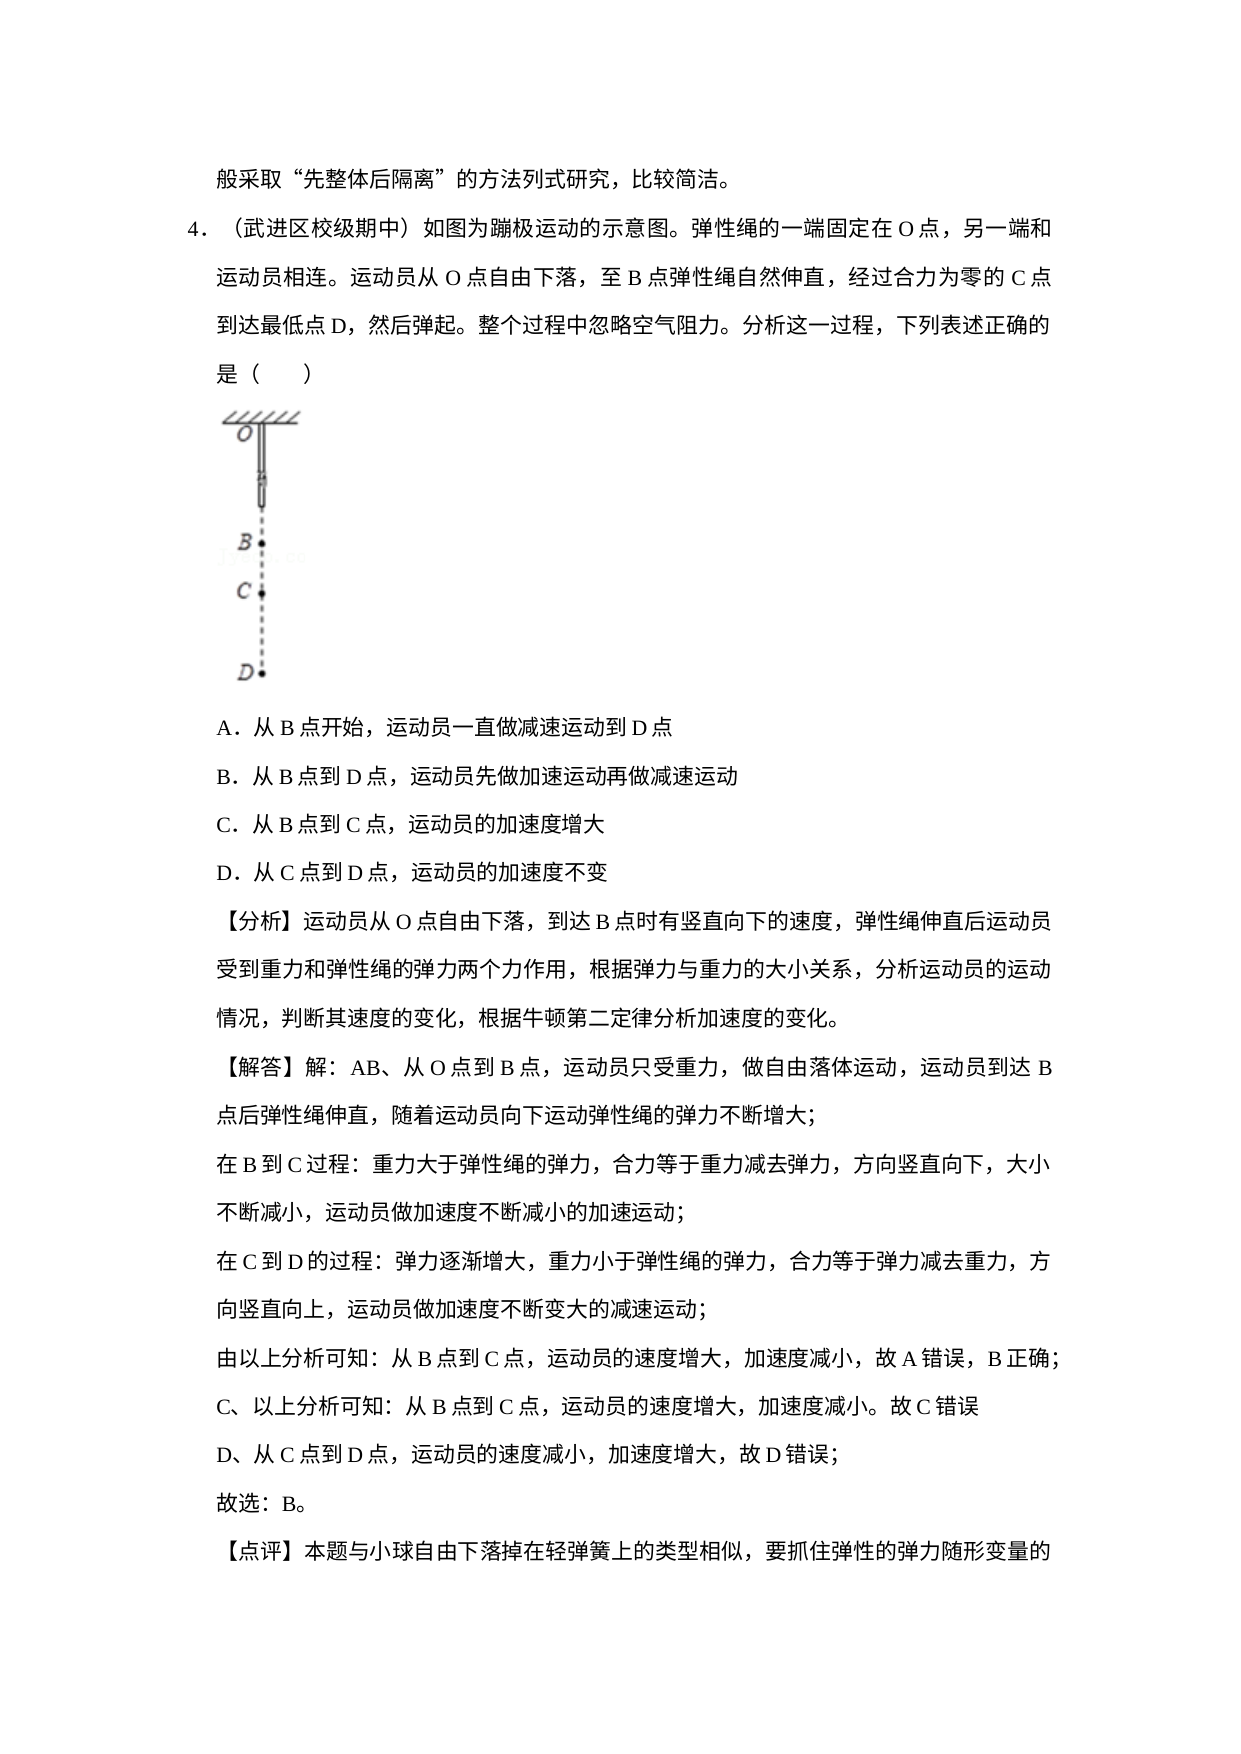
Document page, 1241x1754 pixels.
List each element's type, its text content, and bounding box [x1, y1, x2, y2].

text 由以上分析可知：从B点到C点，运动员的速度增大，加速度减小，故A错误，B正确； [216, 1340, 1053, 1373]
text C．从B点到C点，运动员的加速度增大 [187, 807, 1053, 839]
text 【解答】解：AB、从O点到B点，运动员只受重力，做自由落体运动，运动员到达B点后弹性绳伸直，随着运动员向下运动弹性绳的弹力不断增大； [216, 1049, 1053, 1130]
text 在B到C过程：重力大于弹性绳的弹力，合力等于重力减去弹力，方向竖直向下，大小不断减小，运动员做加速度不断减小的加速运动； [216, 1146, 1053, 1227]
text C、以上分析可知：从B点到C点，运动员的速度增大，加速度减小。故C错误 [216, 1389, 1053, 1421]
text D．从C点到D点，运动员的加速度不变 [187, 855, 1053, 887]
text 故选：B。 [216, 1485, 1053, 1518]
text B．从B点到D点，运动员先做加速运动再做减速运动 [187, 758, 1053, 791]
picture [216, 405, 306, 687]
text A．从B点开始，运动员一直做减速运动到D点 [187, 710, 1053, 742]
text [216, 162, 1053, 194]
text D、从C点到D点，运动员的速度减小，加速度增大，故D错误； [216, 1437, 1053, 1469]
text 【分析】运动员从O点自由下落，到达B点时有竖直向下的速度，弹性绳伸直后运动员受到重力和弹性绳的弹力两个力作用，根据弹力与重力的大小关系，分析运动员的运动情况，判断其速度的变化，根据牛顿第二定律分析加速度的变化。 [216, 903, 1053, 1033]
text 在C到D的过程：弹力逐渐增大，重力小于弹性绳的弹力，合力等于弹力减去重力，方向竖直向上，运动员做加速度不断变大的减速运动； [216, 1243, 1053, 1324]
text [216, 1534, 1053, 1566]
text 4．（武进区校级期中）如图为蹦极运动的示意图。弹性绳的一端固定在O点，另一端和运动员相连。运动员从O点自由下落，至B点弹性绳自然伸直，经过合力为零的C点到达最低点D，然后弹起。整个过程中忽略空气阻力。分析这一过程，下列表述正确的是（ ） [187, 210, 1053, 389]
